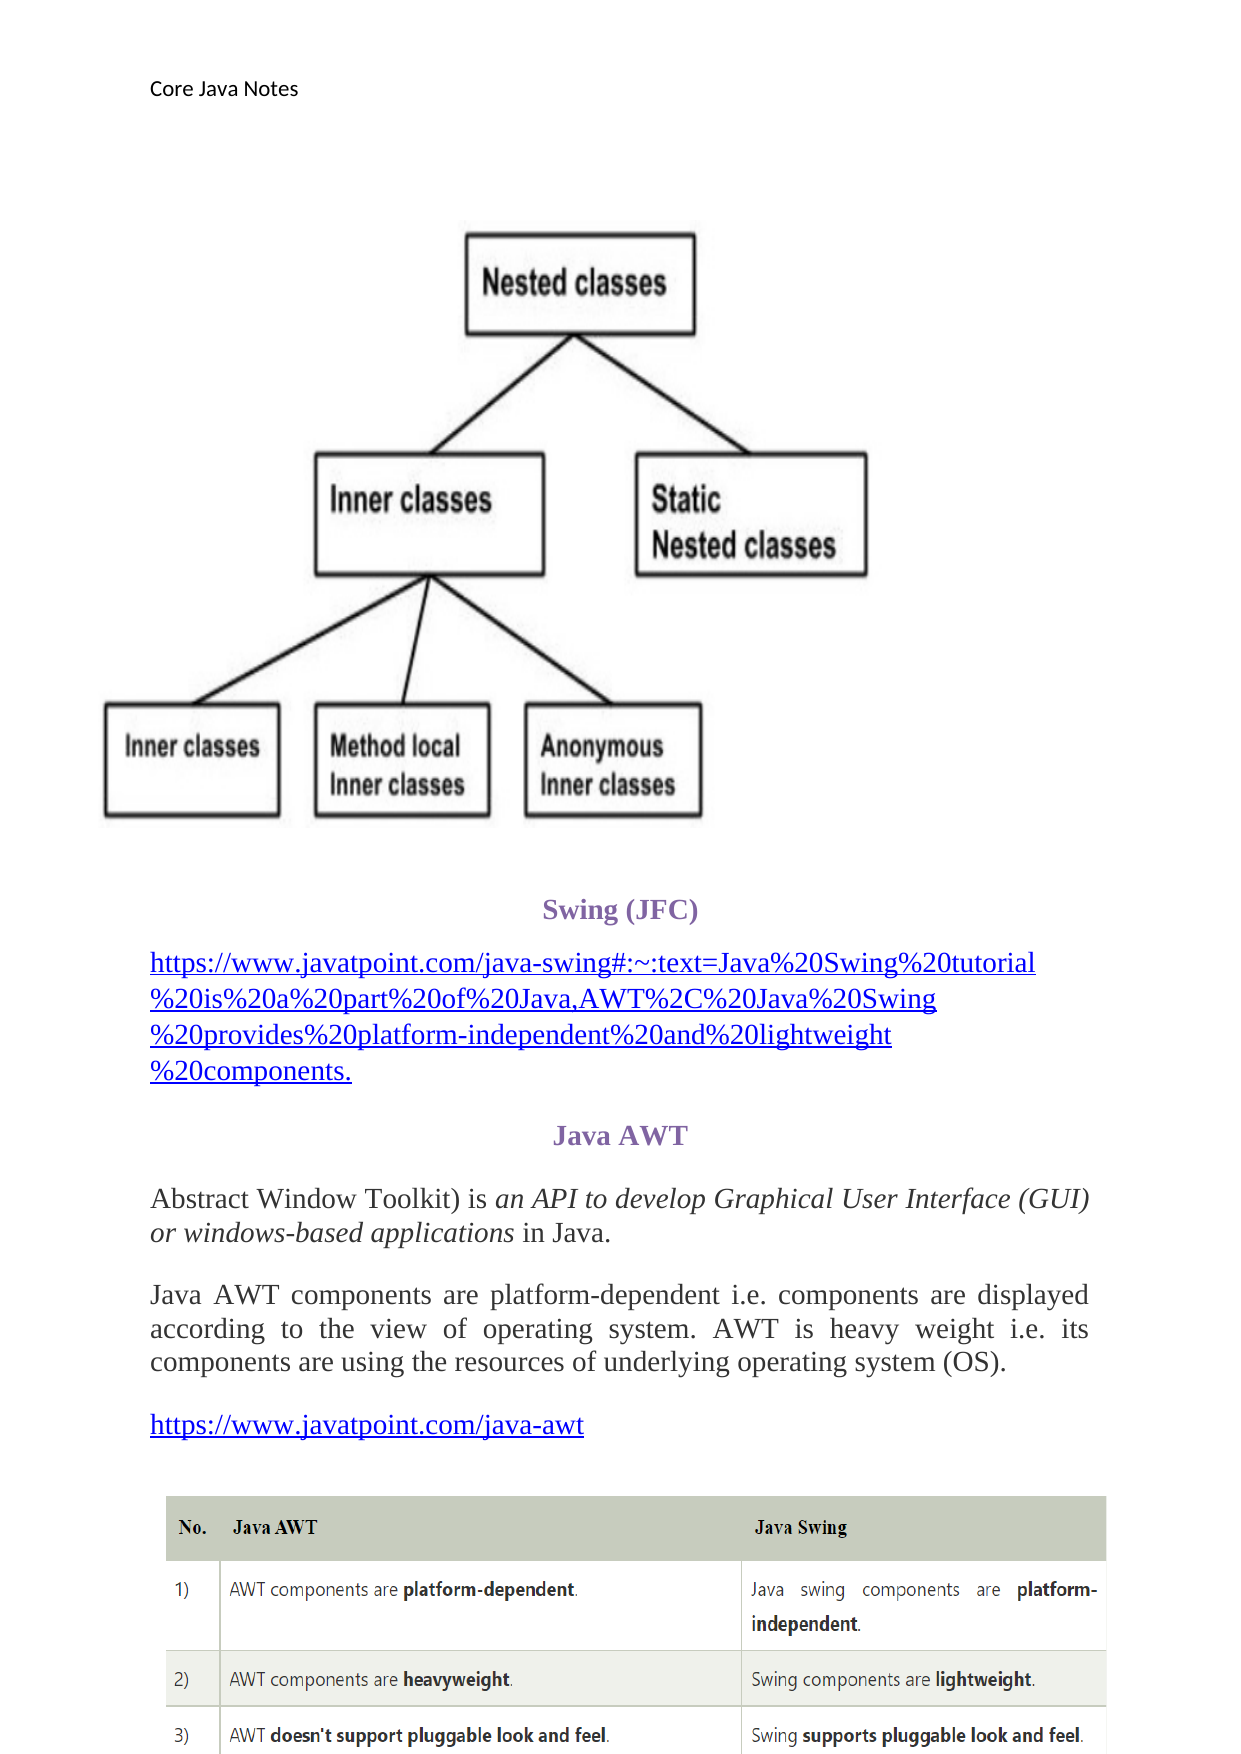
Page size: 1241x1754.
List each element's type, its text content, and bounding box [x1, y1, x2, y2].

text https://www.javatpoint.com/java-swing#:~:text=Java%20Swing%20tutorial%20is%20a%20part%20of%20Java,AWT%2C%20Java%20Swing%20provides%20platform-independent%20and%20lightweight%20components. [150, 945, 1090, 1087]
picture [166, 1496, 1107, 1754]
text Swing (JFC) [150, 784, 1090, 926]
text Java AWT components are platform-dependent i.e. components are displayed according to the view of operating system. AWT is heavy weight i.e. its components are using the resources of underlying operating system (OS). [150, 1277, 1090, 1378]
text Abstract Window Toolkit) is an API to develop Graphical User Interface (GUI) or windows-based applications in Java. [150, 1181, 1090, 1248]
picture [55, 220, 1048, 826]
text Java AWT [150, 1118, 1090, 1152]
text https://www.javatpoint.com/java-awt [150, 1407, 1090, 1441]
